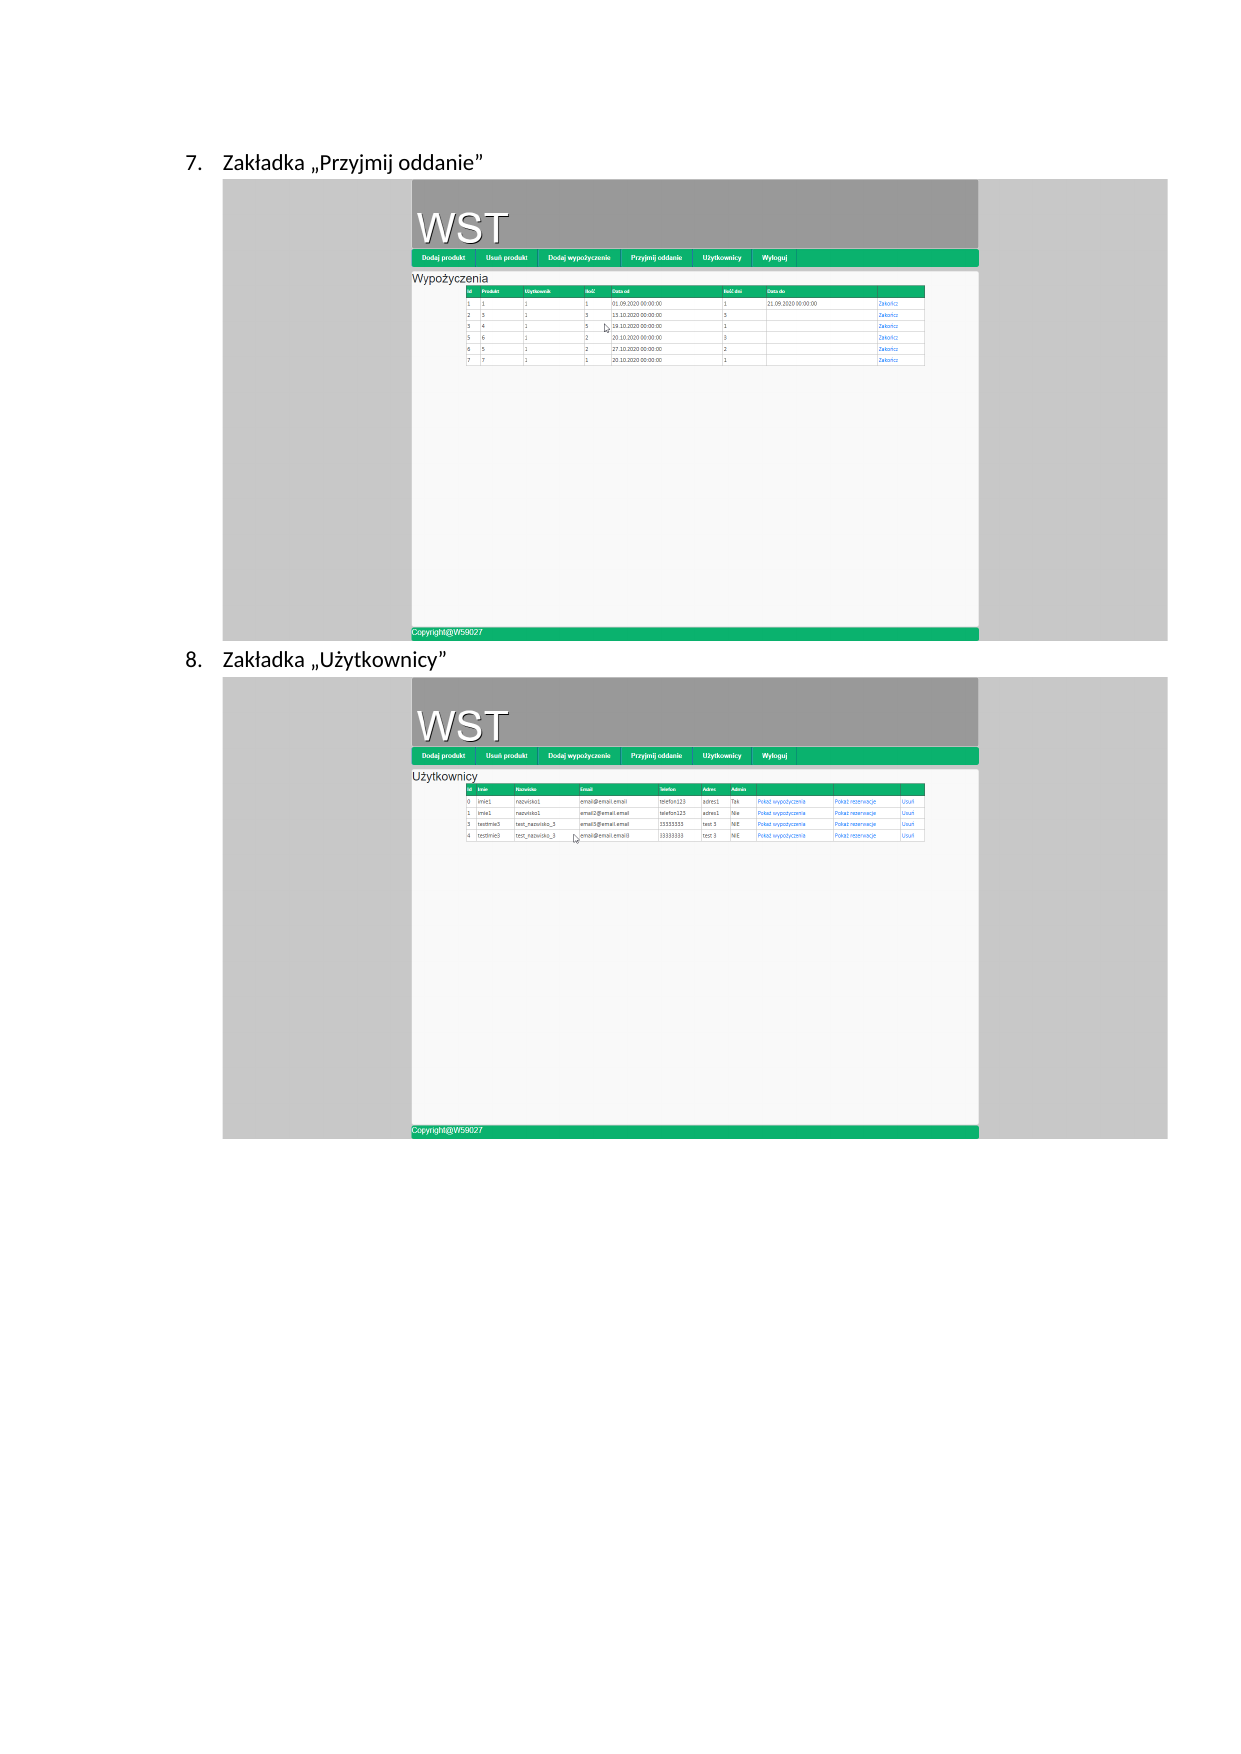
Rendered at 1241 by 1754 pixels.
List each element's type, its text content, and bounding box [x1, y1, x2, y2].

picture [222, 179, 1168, 641]
picture [222, 677, 1168, 1139]
